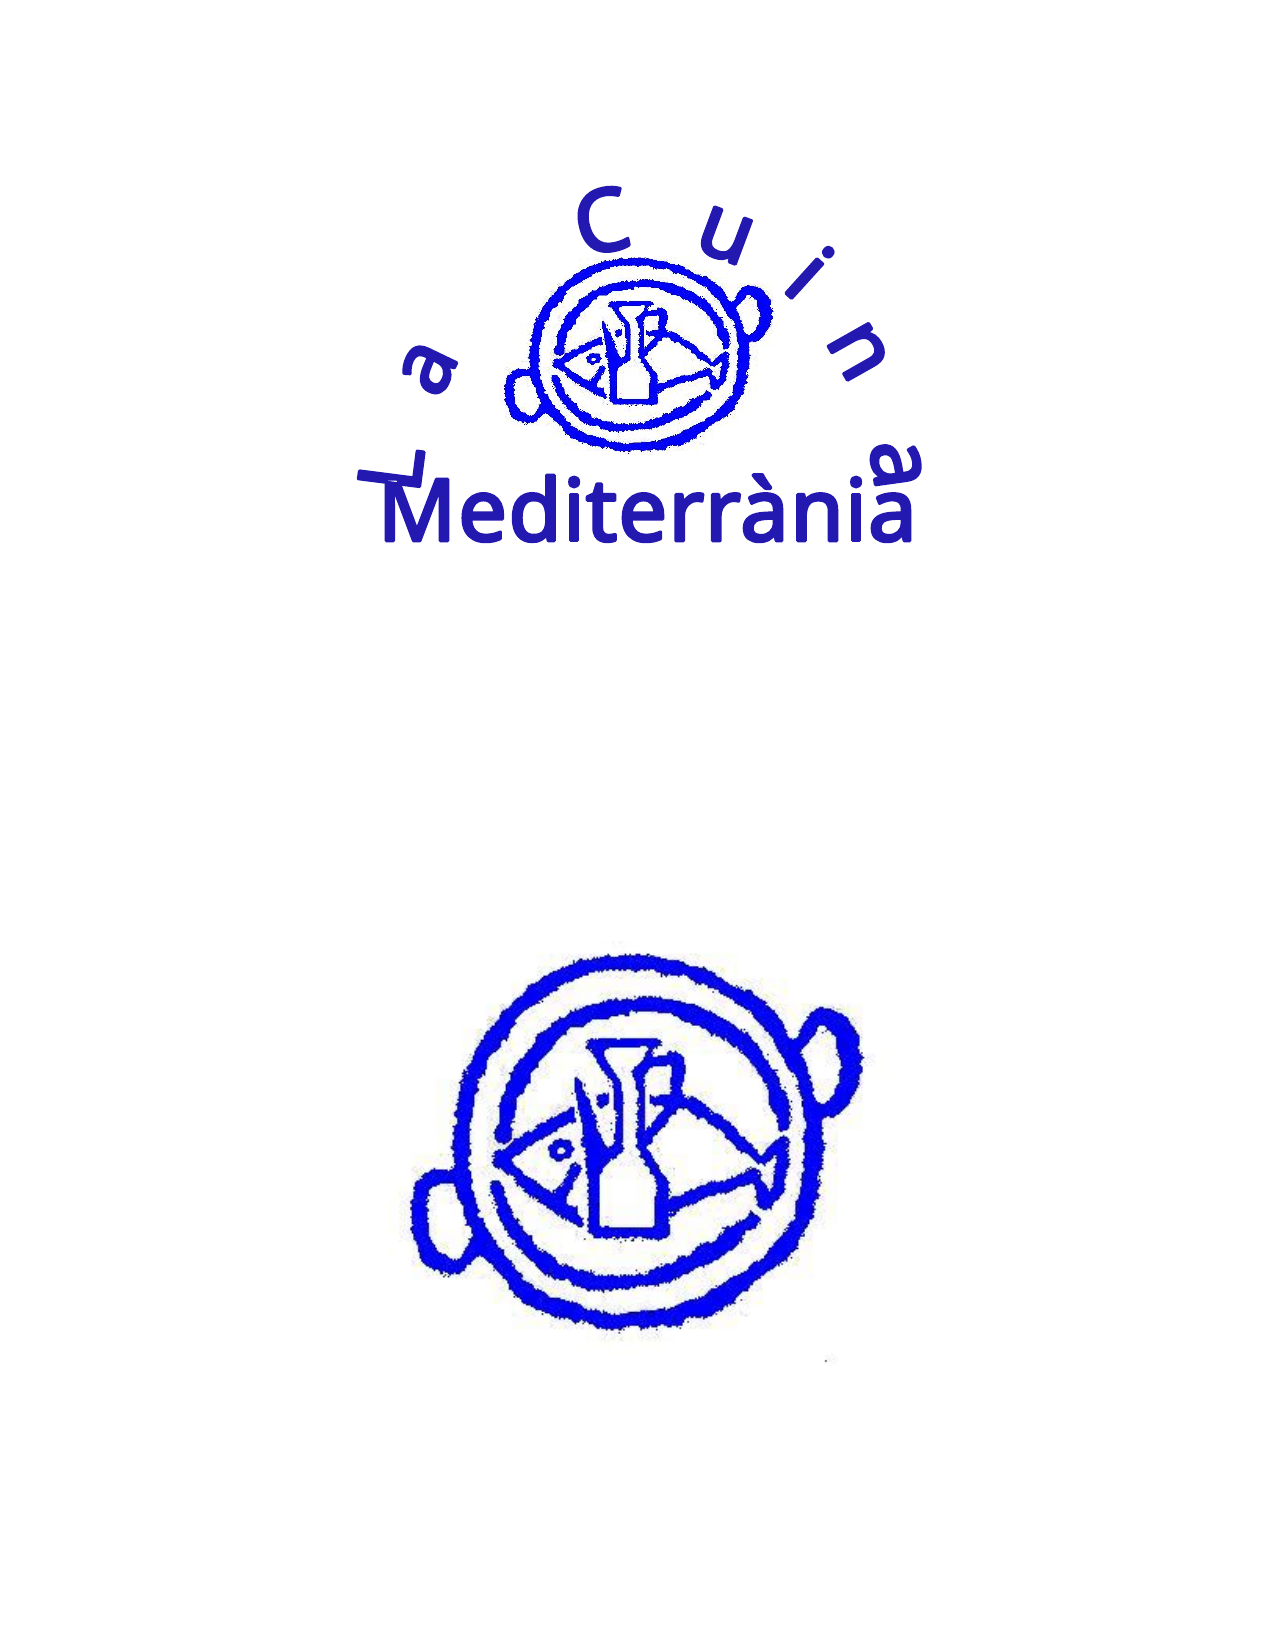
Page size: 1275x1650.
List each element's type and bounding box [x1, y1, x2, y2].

picture [387, 904, 888, 1373]
picture [499, 253, 776, 455]
